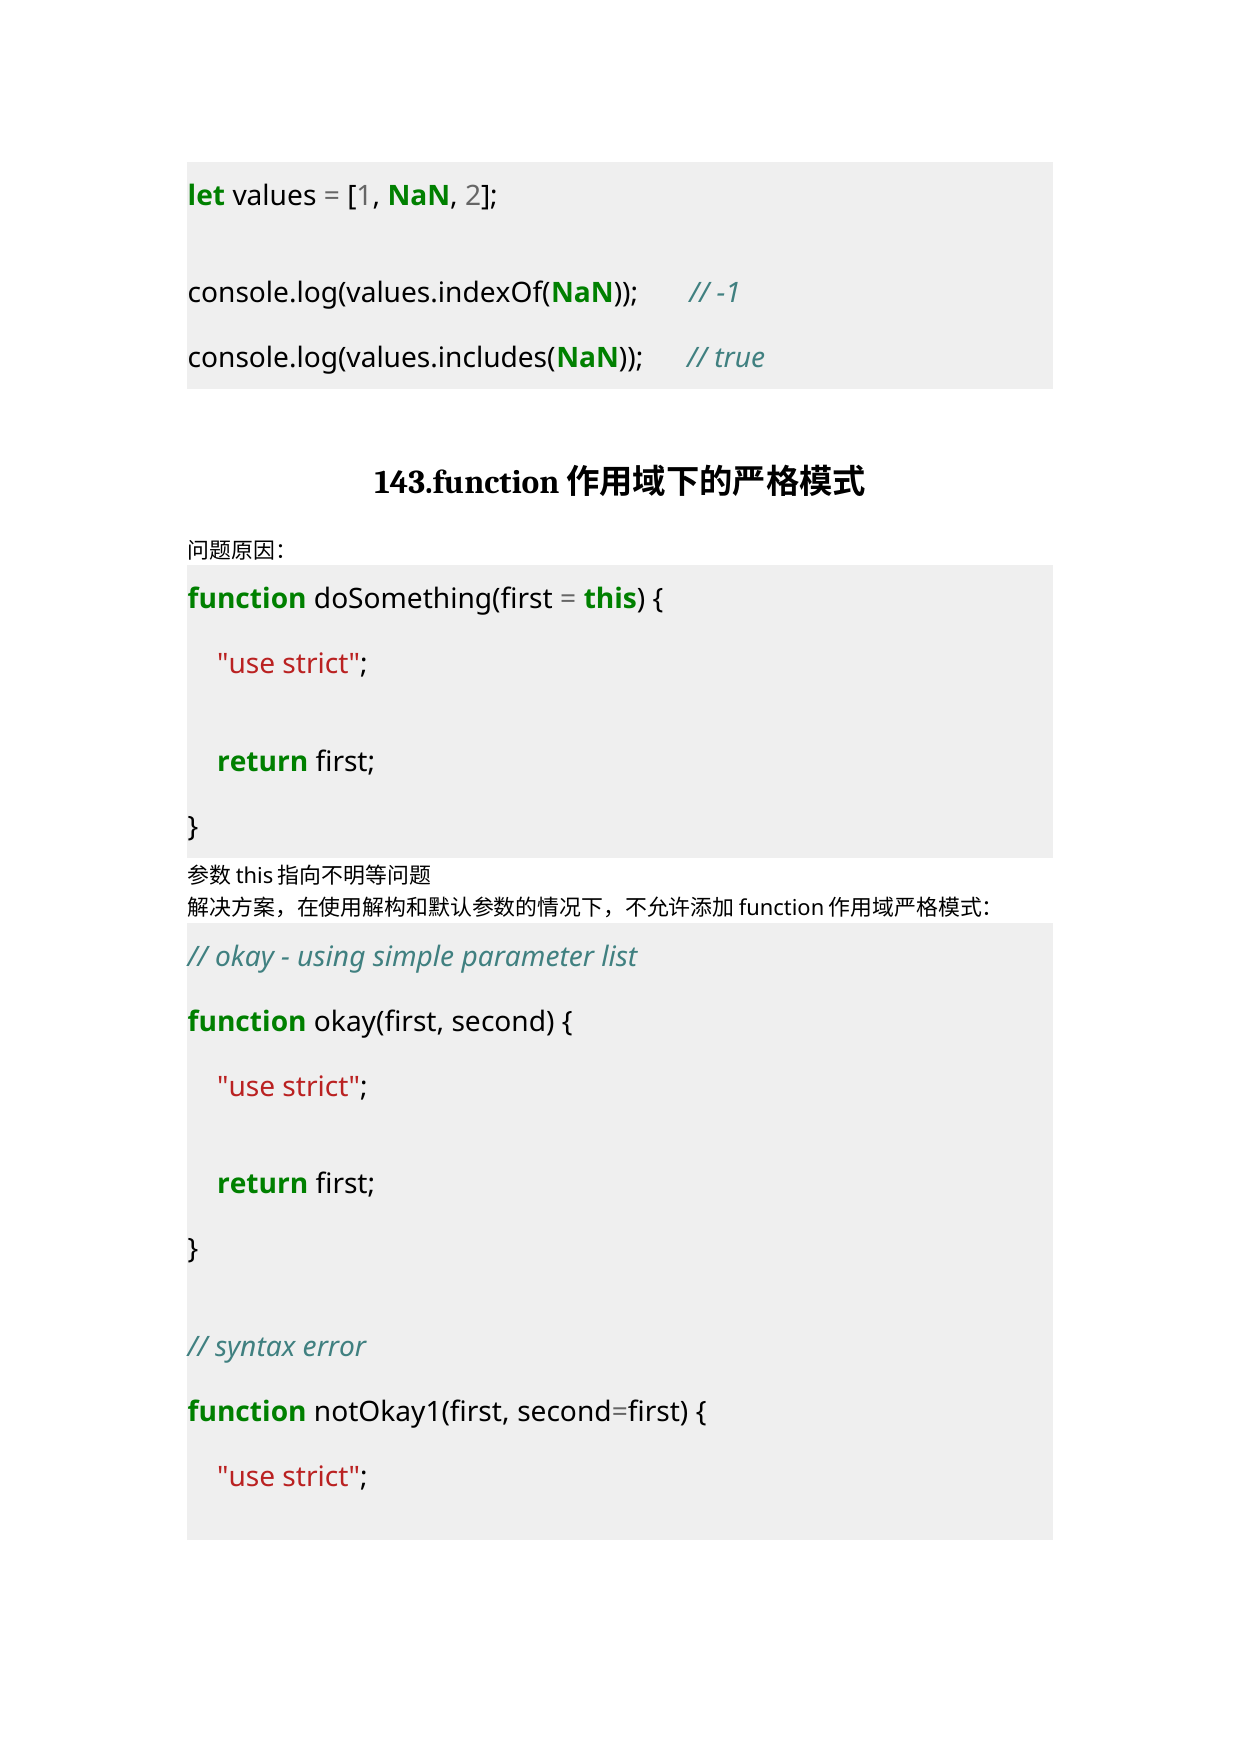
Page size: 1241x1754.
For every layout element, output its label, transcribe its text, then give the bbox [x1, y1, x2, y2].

text function doSomething(first = this) { [187, 565, 1053, 630]
text return first; [187, 728, 1053, 793]
text "use strict"; [187, 1443, 1053, 1508]
text "use strict"; [187, 630, 1053, 695]
text 解决方案，在使用解构和默认参数的情况下，不允许添加function作用域严格模式： [187, 890, 1053, 923]
text return first; [187, 1150, 1053, 1215]
text "use strict"; [187, 1053, 1053, 1118]
text } [187, 793, 1053, 858]
subtitle 143.function作用域下的严格模式 [187, 447, 1053, 512]
text console.log(values.includes(NaN)); // true [187, 324, 1053, 389]
text 参数this指向不明等问题 [187, 858, 1053, 890]
text function okay(first, second) { [187, 988, 1053, 1053]
text // okay - using simple parameter list [187, 923, 1053, 988]
text // syntax error [187, 1313, 1053, 1378]
text } [187, 1215, 1053, 1280]
text function notOkay1(first, second=first) { [187, 1378, 1053, 1443]
text 问题原因： [187, 533, 1053, 565]
text console.log(values.indexOf(NaN)); // -1 [187, 259, 1053, 324]
text let values = [1, NaN, 2]; [187, 162, 1053, 227]
